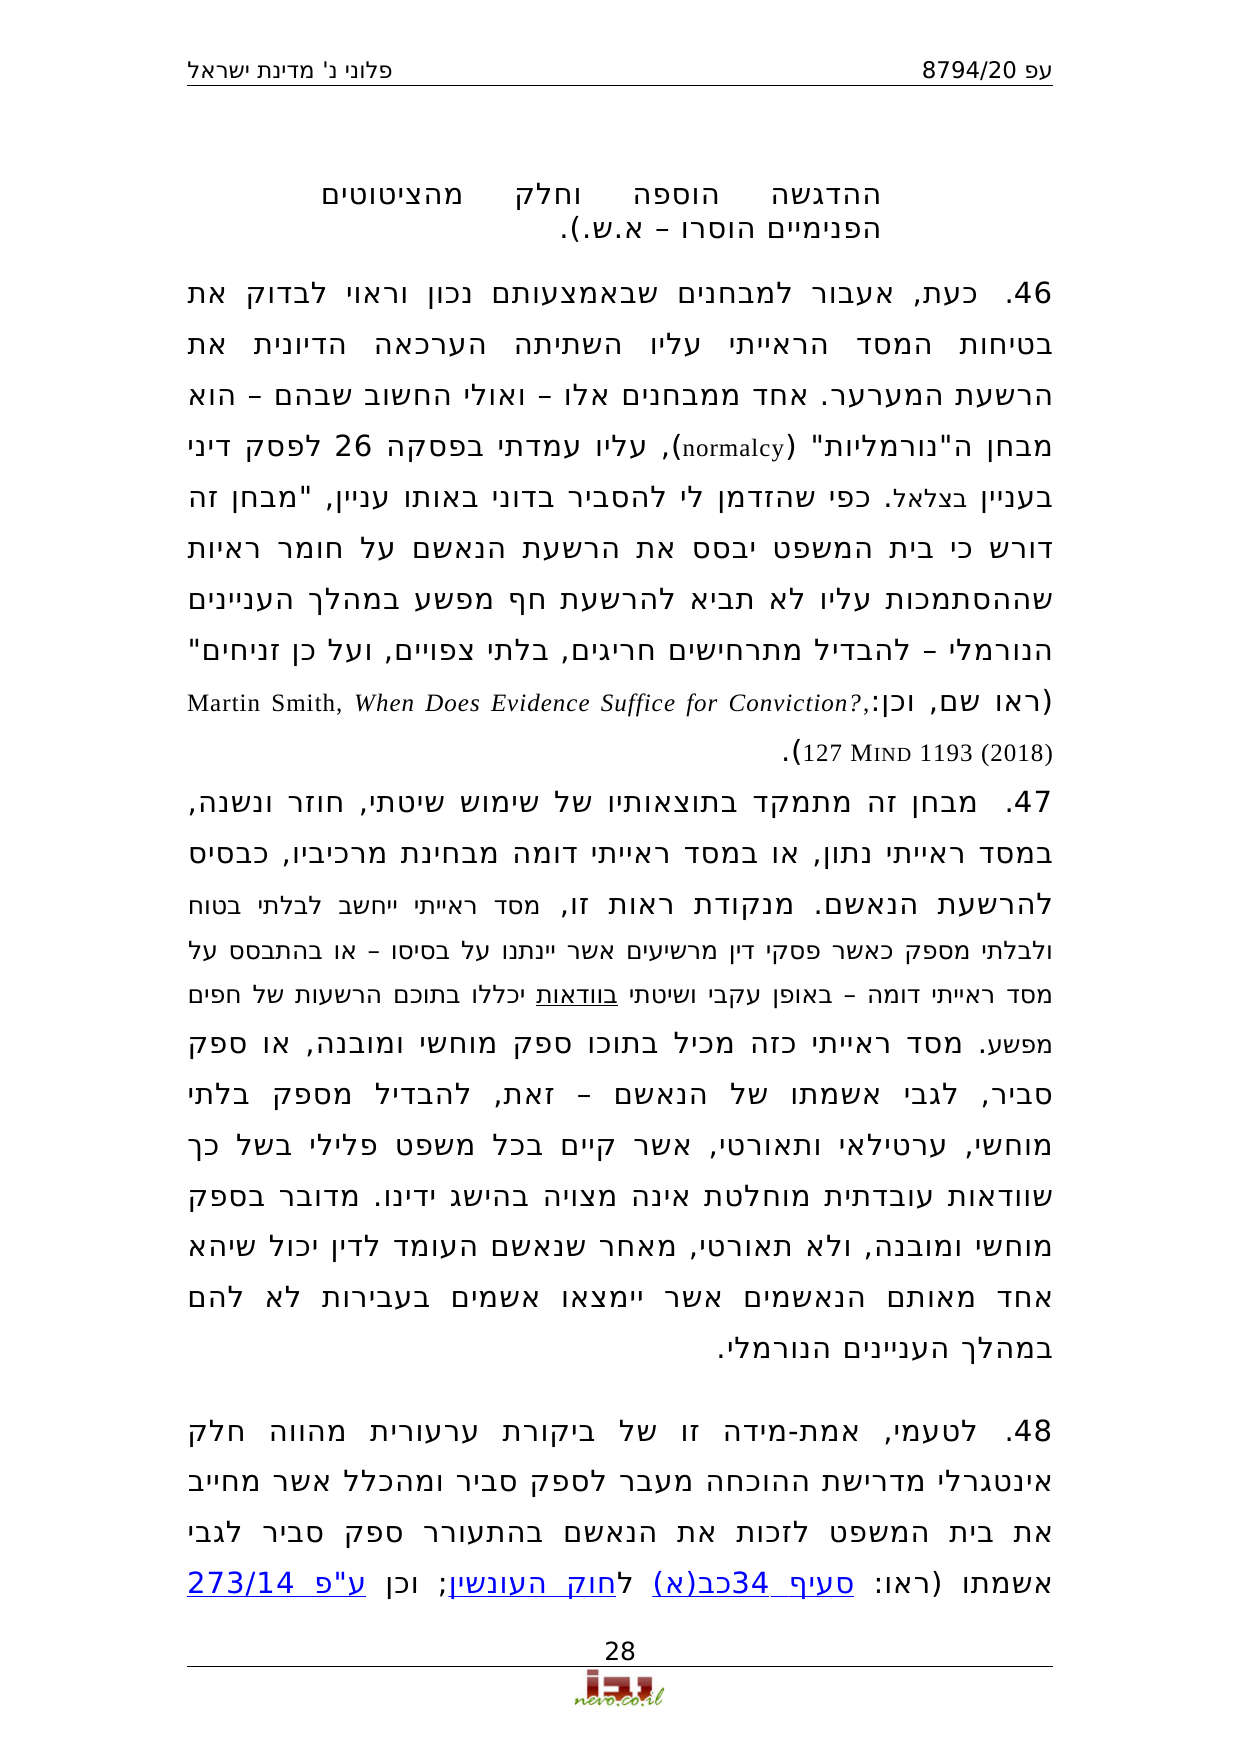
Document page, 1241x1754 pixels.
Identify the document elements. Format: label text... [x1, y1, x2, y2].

list כעת, אעבור למבחנים שבאמצעותם נכון וראוי לבדוק את בטיחות המסד הראייתי עליו השתיתה הערכאה הדיונית את הרשעת המערער. אחד ממבחנים אלו – ואולי החשוב שבהם – הוא מבחן ה"נורמליות" (normalcy), עליו עמדתי בפסקה 26 לפסק דיני בעניין בצלאל. כפי שהזדמן לי להסביר בדוני באותו עניין, "מבחן זה דורש כי בית המשפט יבסס את הרשעת הנאשם על חומר ראיות שההסתמכות עליו לא תביא להרשעת חף מפשע במהלך העניינים הנורמלי – להבדיל מתרחישים חריגים, בלתי צפויים, ועל כן זניחים" (ראו שם, וכן:Martin Smith, When Does Evidence Suffice for Conviction?, 127 Mind 1193 (2018)). [187, 276, 1053, 769]
picture [574, 1669, 666, 1707]
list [187, 1414, 1053, 1601]
list מבחן זה מתמקד בתוצאותיו של שימוש שיטתי, חוזר ונשנה, במסד ראייתי נתון, או במסד ראייתי דומה מבחינת מרכיביו, כבסיס להרשעת הנאשם. מנקודת ראות זו, מסד ראייתי ייחשב לבלתי בטוח ולבלתי מספק כאשר פסקי דין מרשיעים אשר יינתנו על בסיסו – או בהתבסס על מסד ראייתי דומה – באופן עקבי ושיטתי בוודאות יכללו בתוכם הרשעות של חפים מפשע. מסד ראייתי כזה מכיל בתוכו ספק מוחשי ומובנה, או ספק סביר, לגבי אשמתו של הנאשם – זאת, להבדיל מספק בלתי מוחשי, ערטילאי ותאורטי, אשר קיים בכל משפט פלילי בשל כך שוודאות עובדתית מוחלטת אינה מצויה בהישג ידינו. מדובר בספק מוחשי ומובנה, ולא תאורטי, מאחר שנאשם העומד לדין יכול שיהא אחד מאותם הנאשמים אשר יימצאו אשמים בעבירות לא להם במהלך העניינים הנורמלי. [187, 786, 1053, 1366]
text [321, 177, 882, 245]
